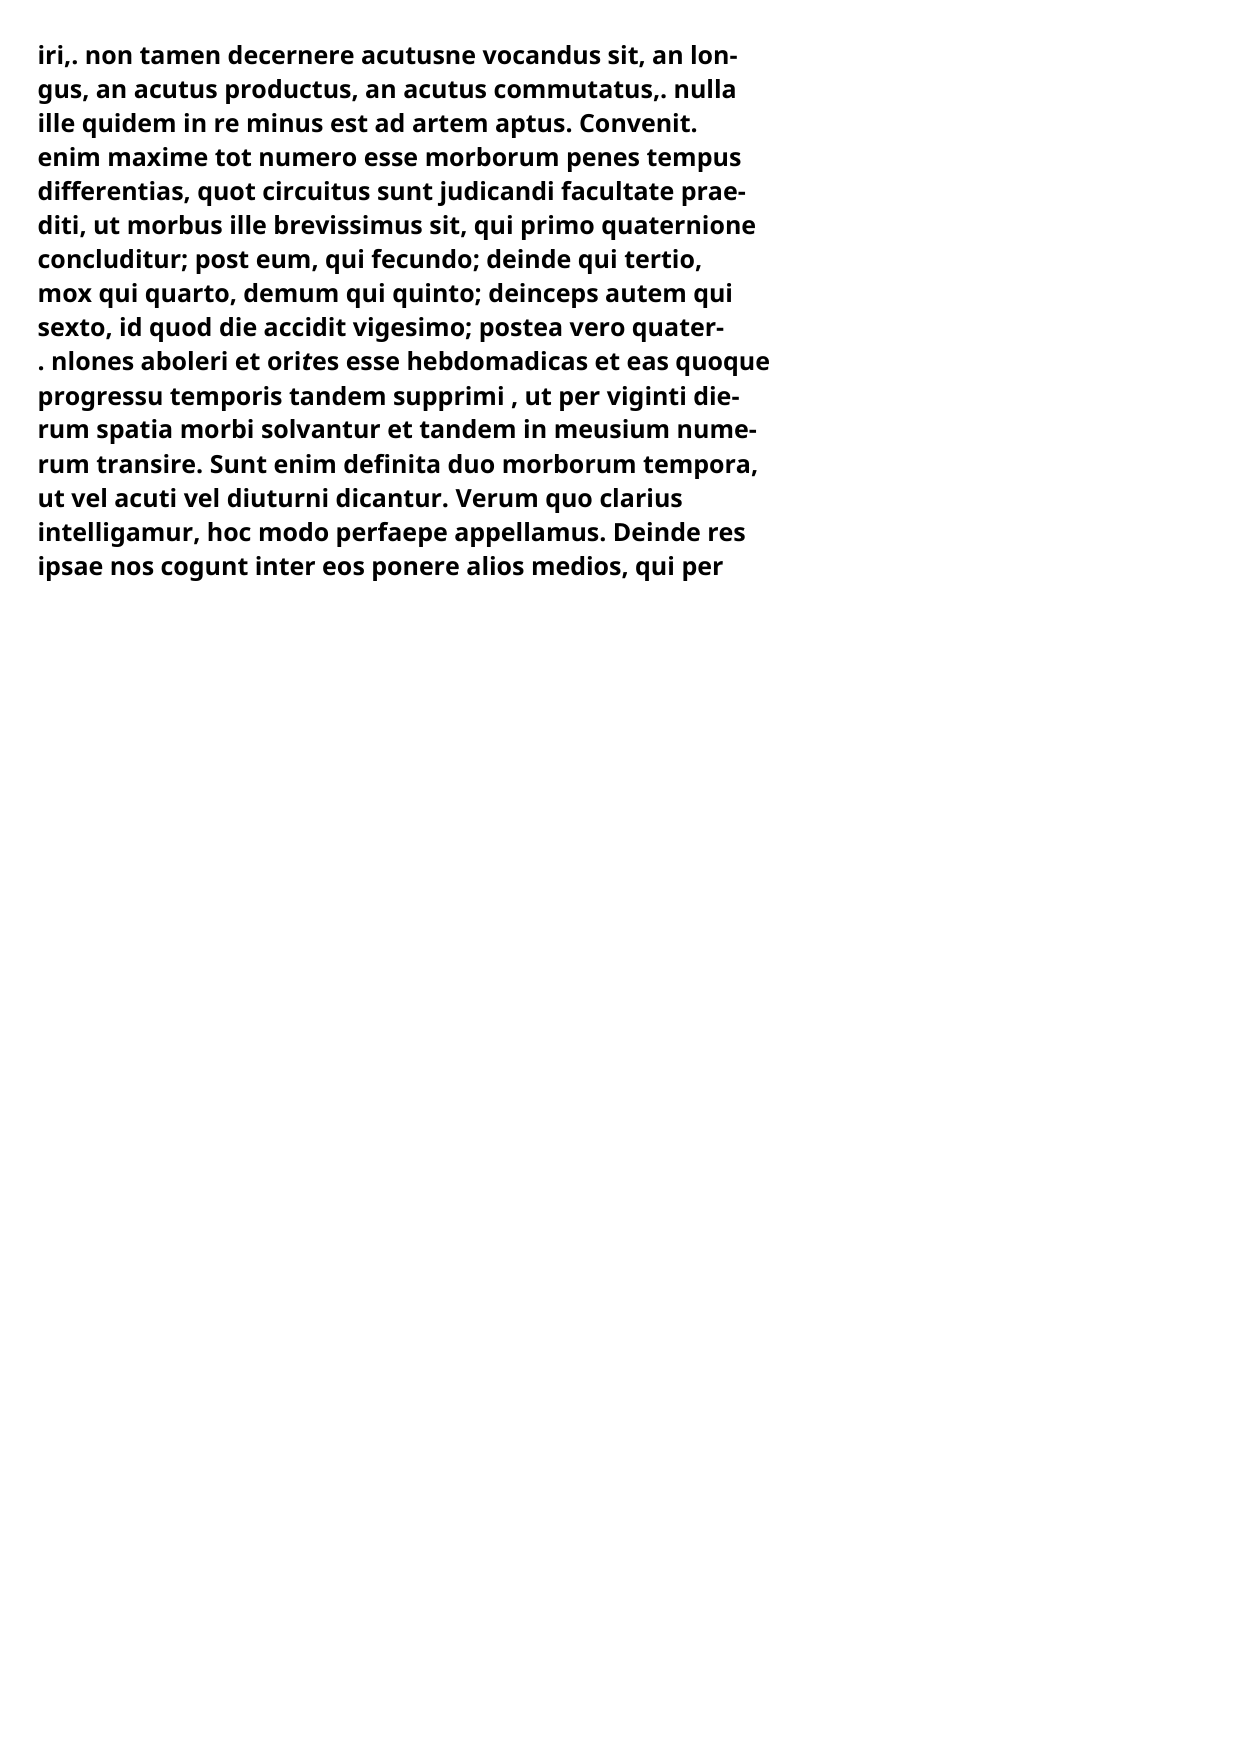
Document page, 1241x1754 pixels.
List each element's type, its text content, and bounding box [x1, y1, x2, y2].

text iri,. non tamen decernere acutusne vocandus sit, an lon- gus, an acutus productus, an acutus commutatus,. nulla ille quidem in re minus est ad artem aptus. Convenit. enim maxime tot numero esse morborum penes tempus differentias, quot circuitus sunt judicandi facultate prae- diti, ut morbus ille brevissimus sit, qui primo quaternione concluditur; post eum, qui fecundo; deinde qui tertio, mox qui quarto, demum qui quinto; deinceps autem qui sexto, id quod die accidit vigesimo; postea vero quater- . nlones aboleri et orites esse hebdomadicas et eas quoque progressu temporis tandem supprimi , ut per viginti die- rum spatia morbi solvantur et tandem in meusium nume- rum transire. Sunt enim definita duo morborum tempora, ut vel acuti vel diuturni dicantur. Verum quo clarius intelligamur, hoc modo perfaepe appellamus. Deinde res ipsae nos cogunt inter eos ponere alios medios, qui per [37, 37, 1203, 582]
